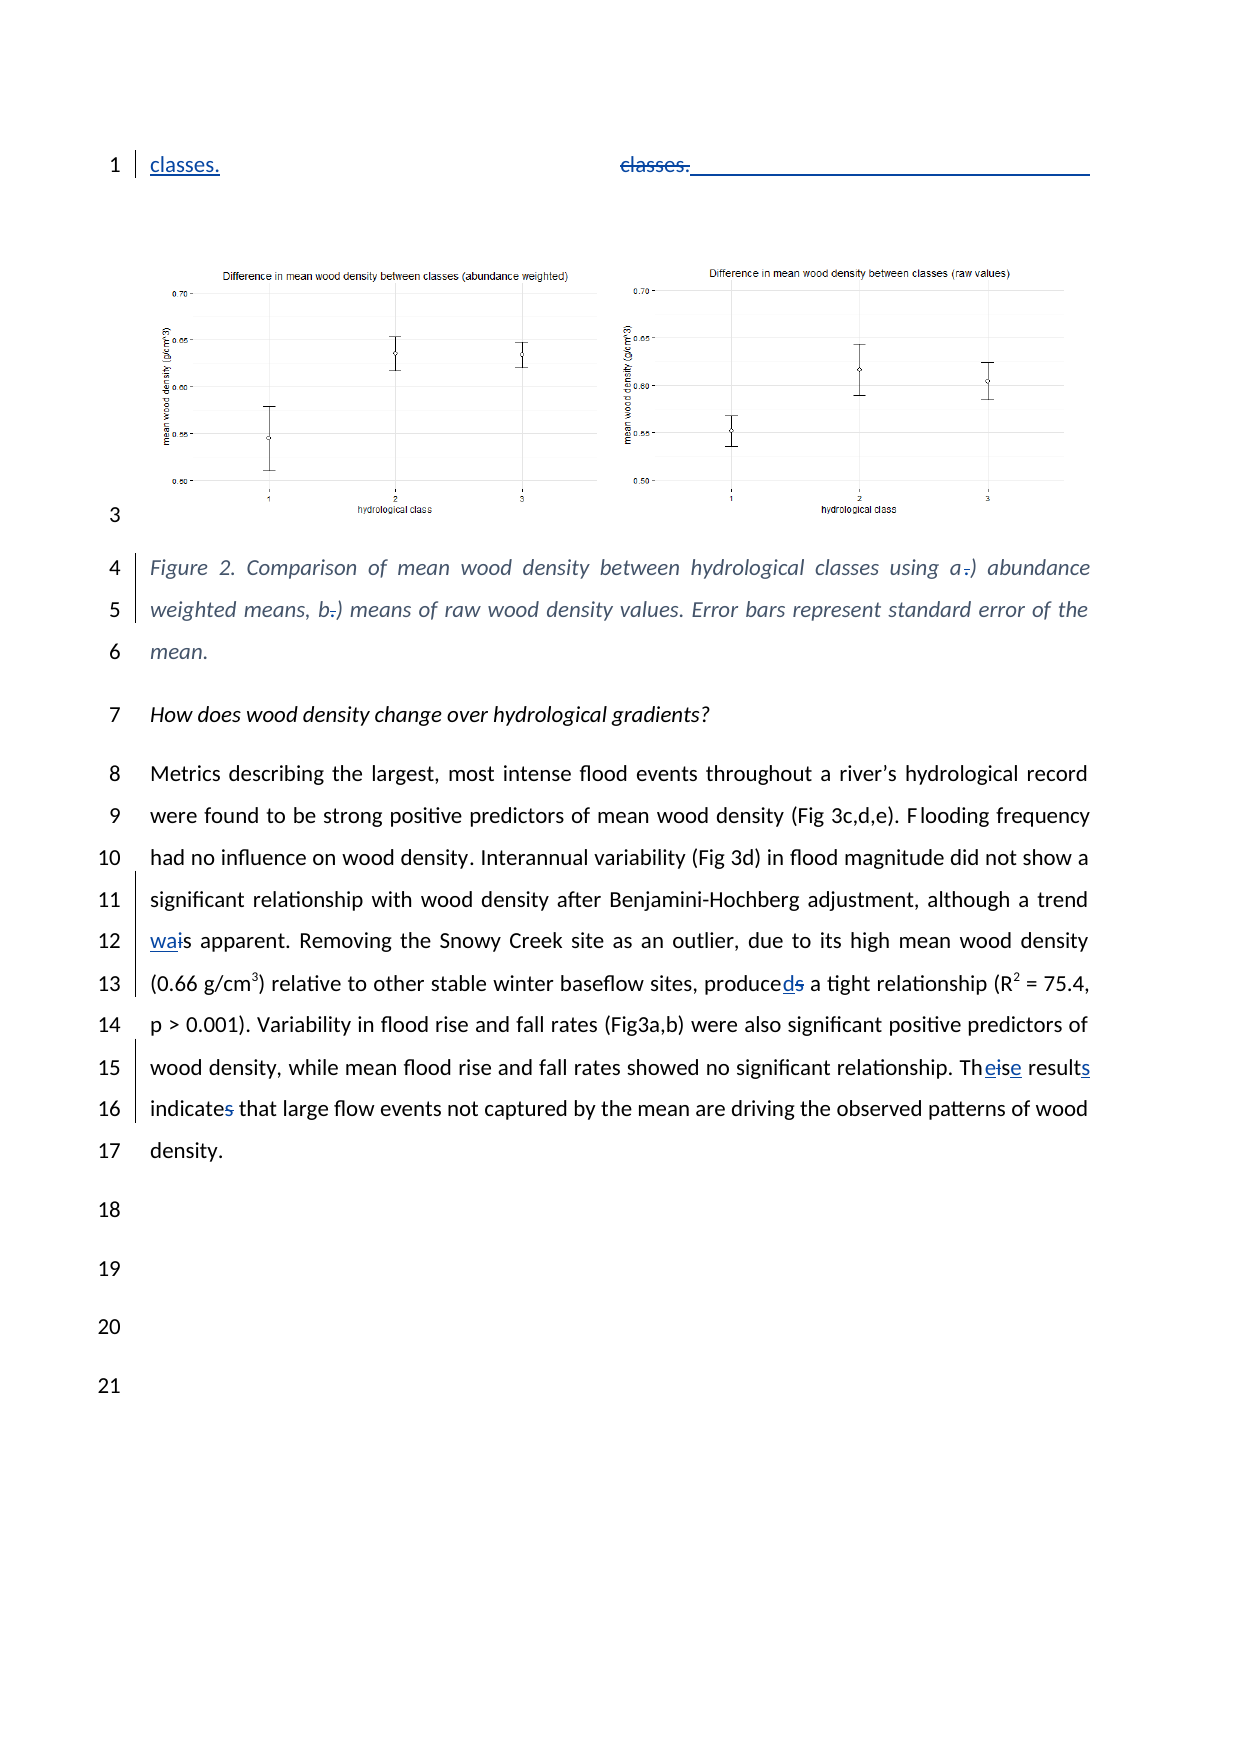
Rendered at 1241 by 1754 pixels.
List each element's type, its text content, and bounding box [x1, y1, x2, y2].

text How does wood density change over hydrological gradients? [150, 700, 1090, 728]
text Figure 2. Comparison of mean wood density between hydrological classes using a) abundance weighted means, b) means of raw wood density values. Error bars represent standard error of the mean. [150, 553, 1090, 665]
picture [150, 250, 1079, 523]
text Metrics describing the largest, most intense flood events throughout a river’s hydrological record were found to be strong positive predictors of mean wood density (Fig 3c,d,e). Flooding frequency had no influence on wood density. Interannual variability (Fig 3d) in flood magnitude did not show a significant relationship with wood density after Benjamini-Hochberg adjustment, although a trend s apparent. Removing the Snowy Creek site as an outlier, due to its high mean wood density (0.66 g/cm3) relative to other stable winter baseflow sites, produce a tight relationship (R2 = 75.4, p > 0.001). Variability in flood rise and fall rates (Fig3a,b) were also significant positive predictors of wood density, while mean flood rise and fall rates showed no significant relationship. Ths result indicate that large flow events not captured by the mean are driving the observed patterns of wood density. [150, 759, 1090, 1164]
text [150, 150, 1090, 220]
